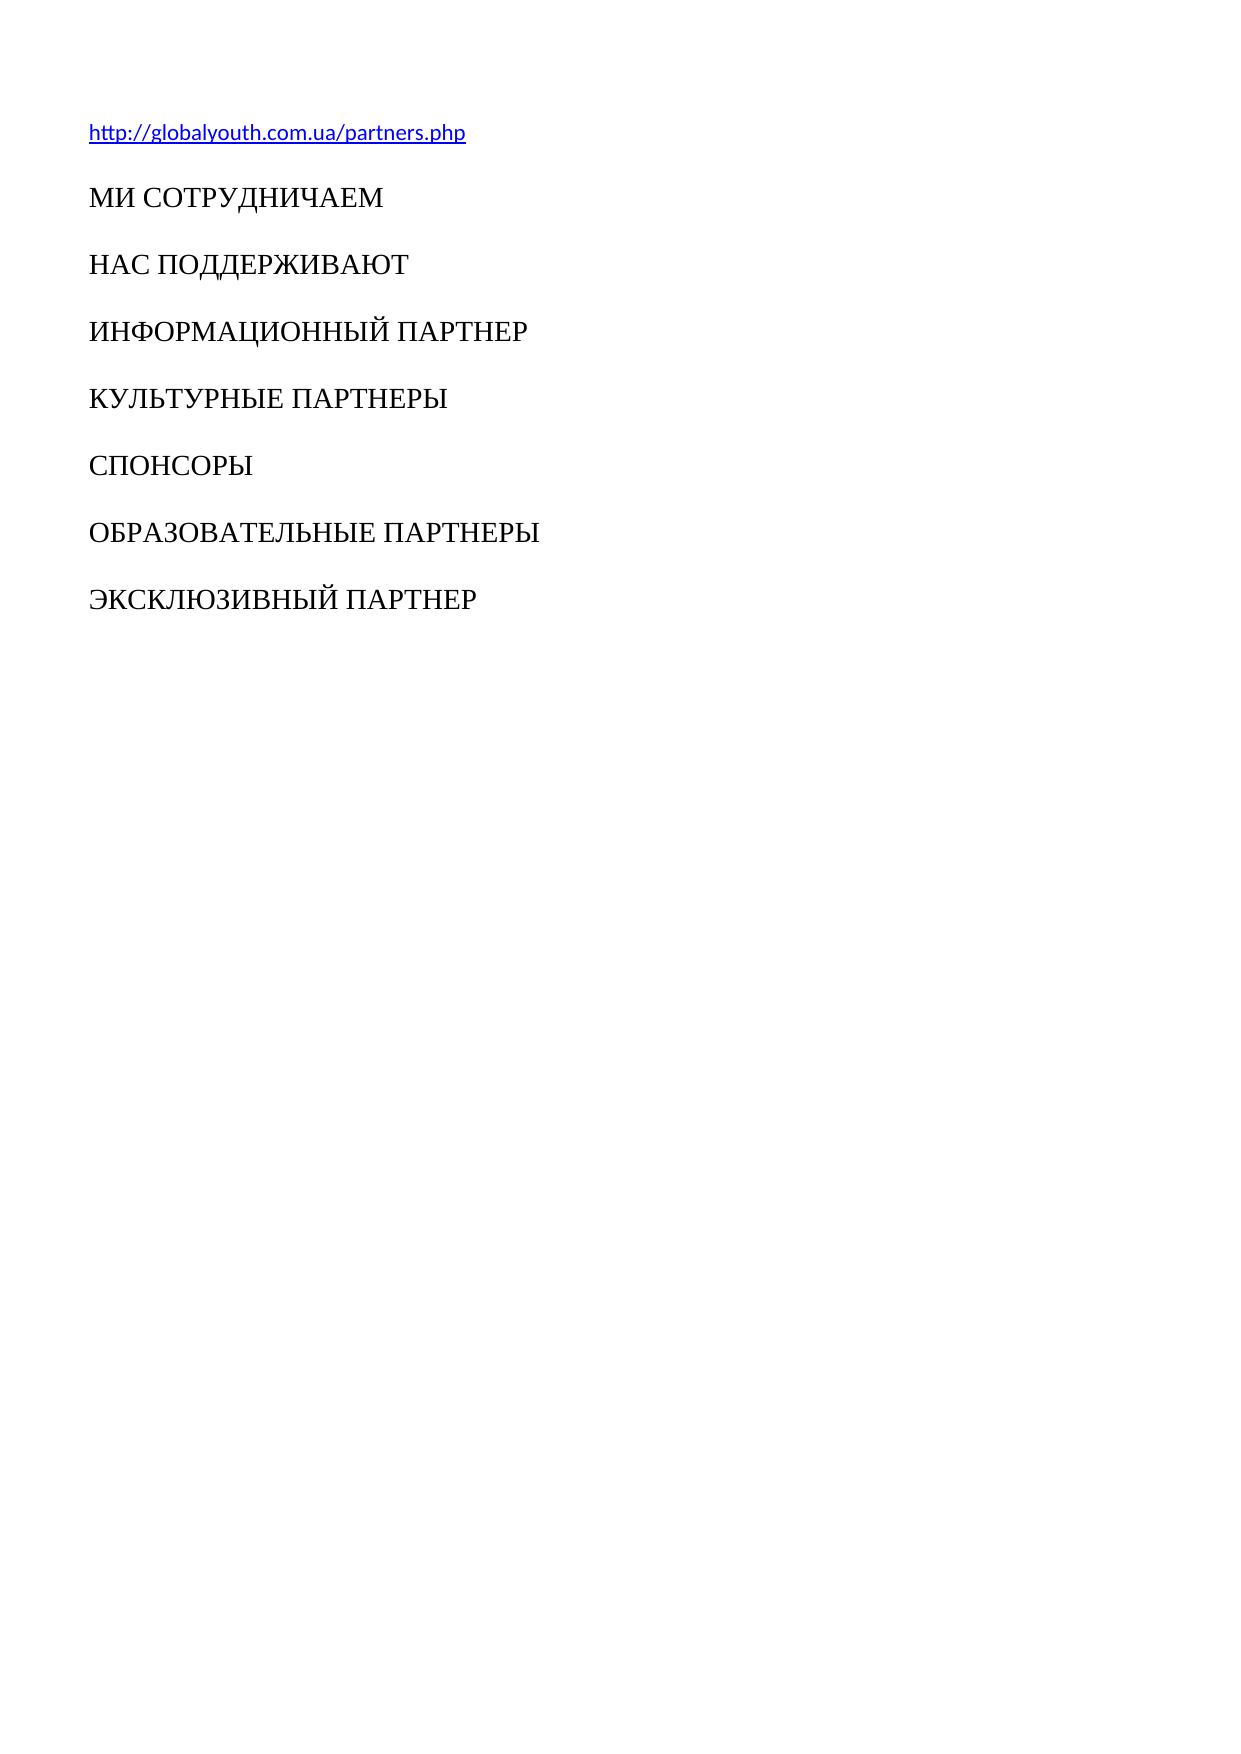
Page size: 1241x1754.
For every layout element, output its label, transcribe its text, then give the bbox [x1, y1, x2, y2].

text ИНФОРМАЦИОННЫЙ ПАРТНЕР [88, 314, 1152, 347]
text НАС ПОДДЕРЖИВАЮТ [88, 247, 1152, 280]
text ЭКСКЛЮЗИВНЫЙ ПАРТНЕР [88, 582, 1152, 616]
text МИ СОТРУДНИЧАЕМ [88, 180, 1152, 213]
text http://globalyouth.com.ua/partners.php [88, 118, 1152, 146]
text СПОНСОРЫ [88, 448, 1152, 482]
text КУЛЬТУРНЫЕ ПАРТНЕРЫ [88, 381, 1152, 414]
text ОБРАЗОВАТЕЛЬНЫЕ ПАРТНЕРЫ [88, 515, 1152, 549]
